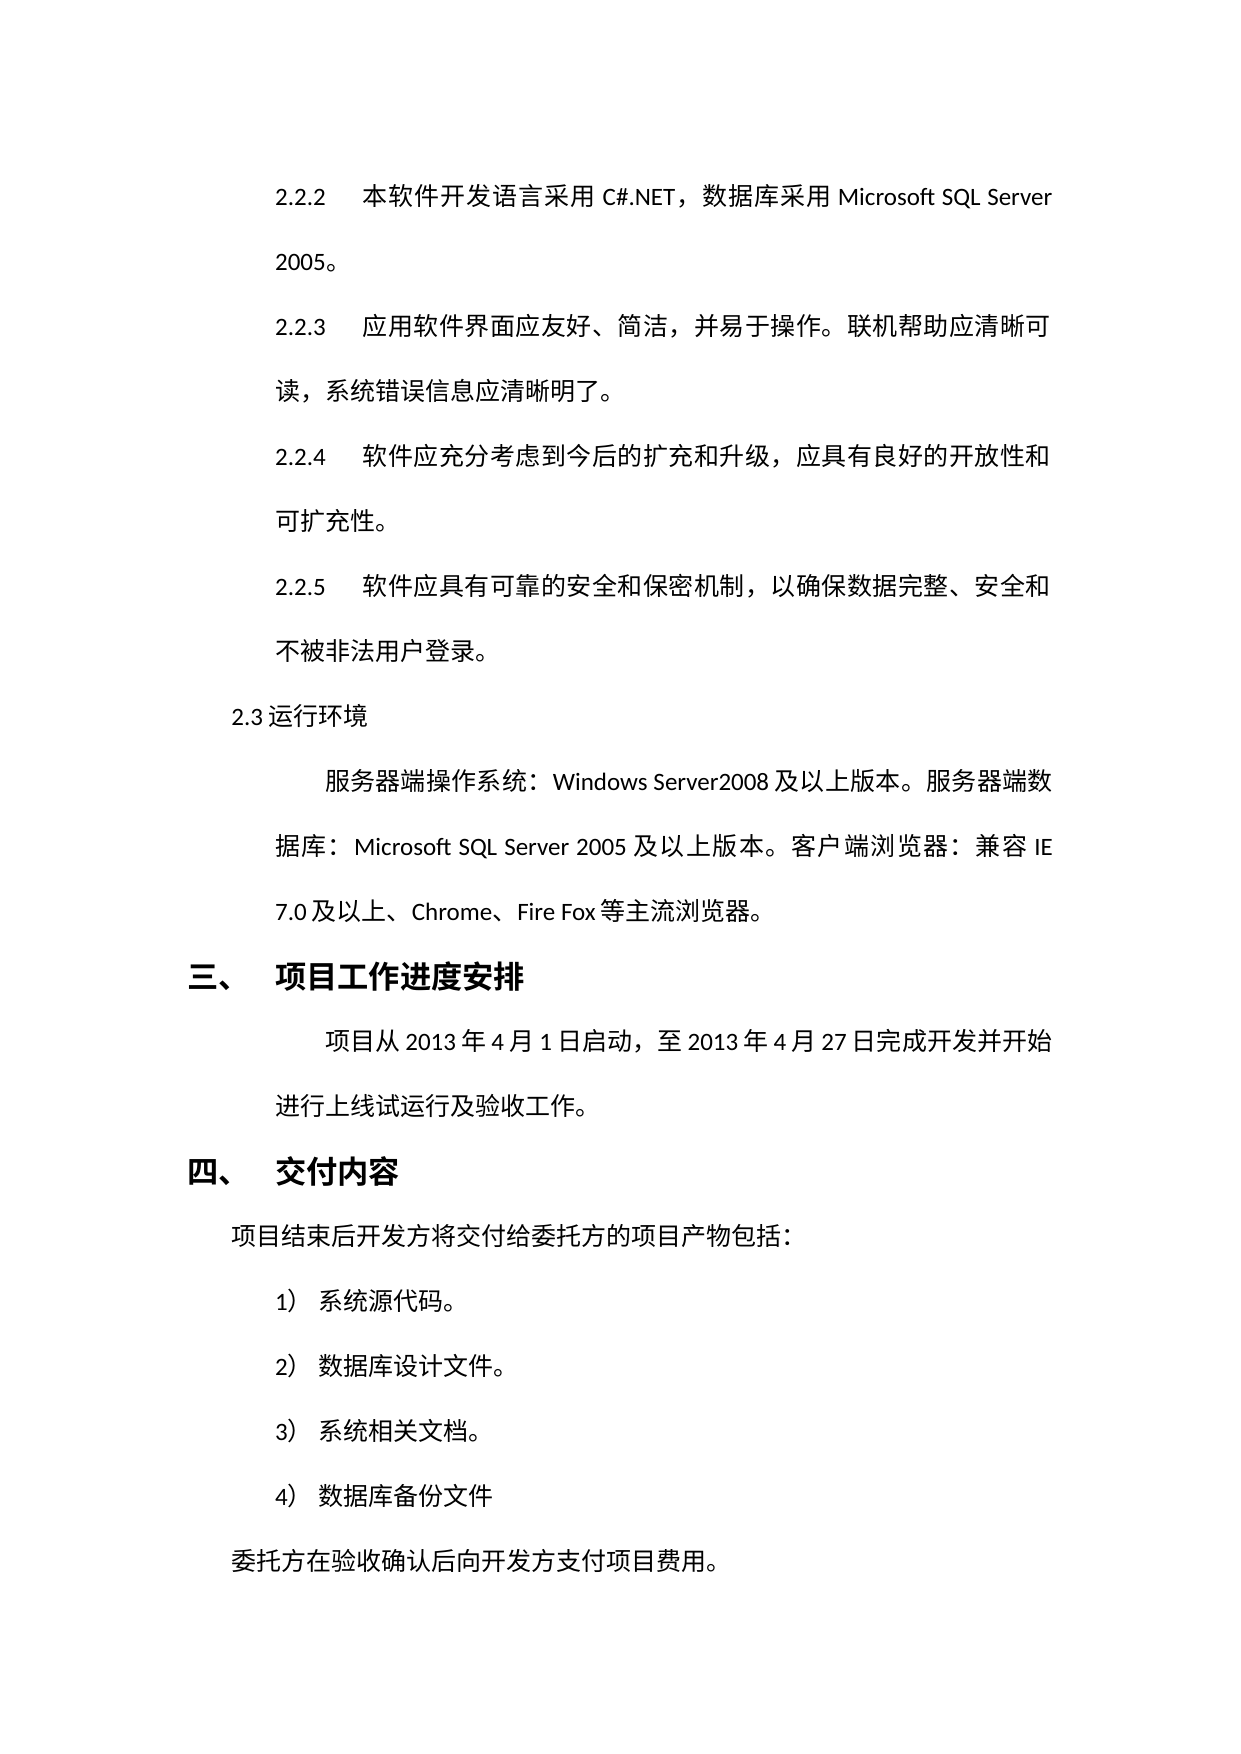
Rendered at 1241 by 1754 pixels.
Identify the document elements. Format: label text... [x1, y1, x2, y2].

list 系统相关文档。 [275, 1397, 1053, 1462]
text 委托方在验收确认后向开发方支付项目费用。 [231, 1527, 1053, 1592]
list 系统源代码。 [275, 1267, 1053, 1332]
list 2.2.4 软件应充分考虑到今后的扩充和升级，应具有良好的开放性和可扩充性。 [275, 422, 1053, 552]
list 项目结束后开发方将交付给委托方的项目产物包括： [231, 1202, 1053, 1267]
list 数据库备份文件 [275, 1462, 1053, 1527]
list 服务器端操作系统：Windows Server2008及以上版本。服务器端数据库：Microsoft SQL Server 2005及以上版本。客户端浏览器：兼容IE 7.0及以上、Chrome、Fire Fox等主流浏览器。 [275, 747, 1053, 942]
list 交付内容 [187, 1137, 1053, 1202]
list 2.2.3 应用软件界面应友好、简洁，并易于操作。联机帮助应清晰可读，系统错误信息应清晰明了。 [275, 292, 1053, 422]
list 2.2.5 软件应具有可靠的安全和保密机制，以确保数据完整、安全和不被非法用户登录。 [275, 552, 1053, 682]
list 数据库设计文件。 [275, 1332, 1053, 1397]
list 项目从2013年4月1日启动，至2013年4月27日完成开发并开始进行上线试运行及验收工作。 [275, 1007, 1053, 1137]
text 2.3 运行环境 [187, 682, 1053, 747]
list 项目工作进度安排 [187, 942, 1053, 1007]
list 2.2.2 本软件开发语言采用C#.NET，数据库采用Microsoft SQL Server 2005。 [275, 162, 1053, 292]
